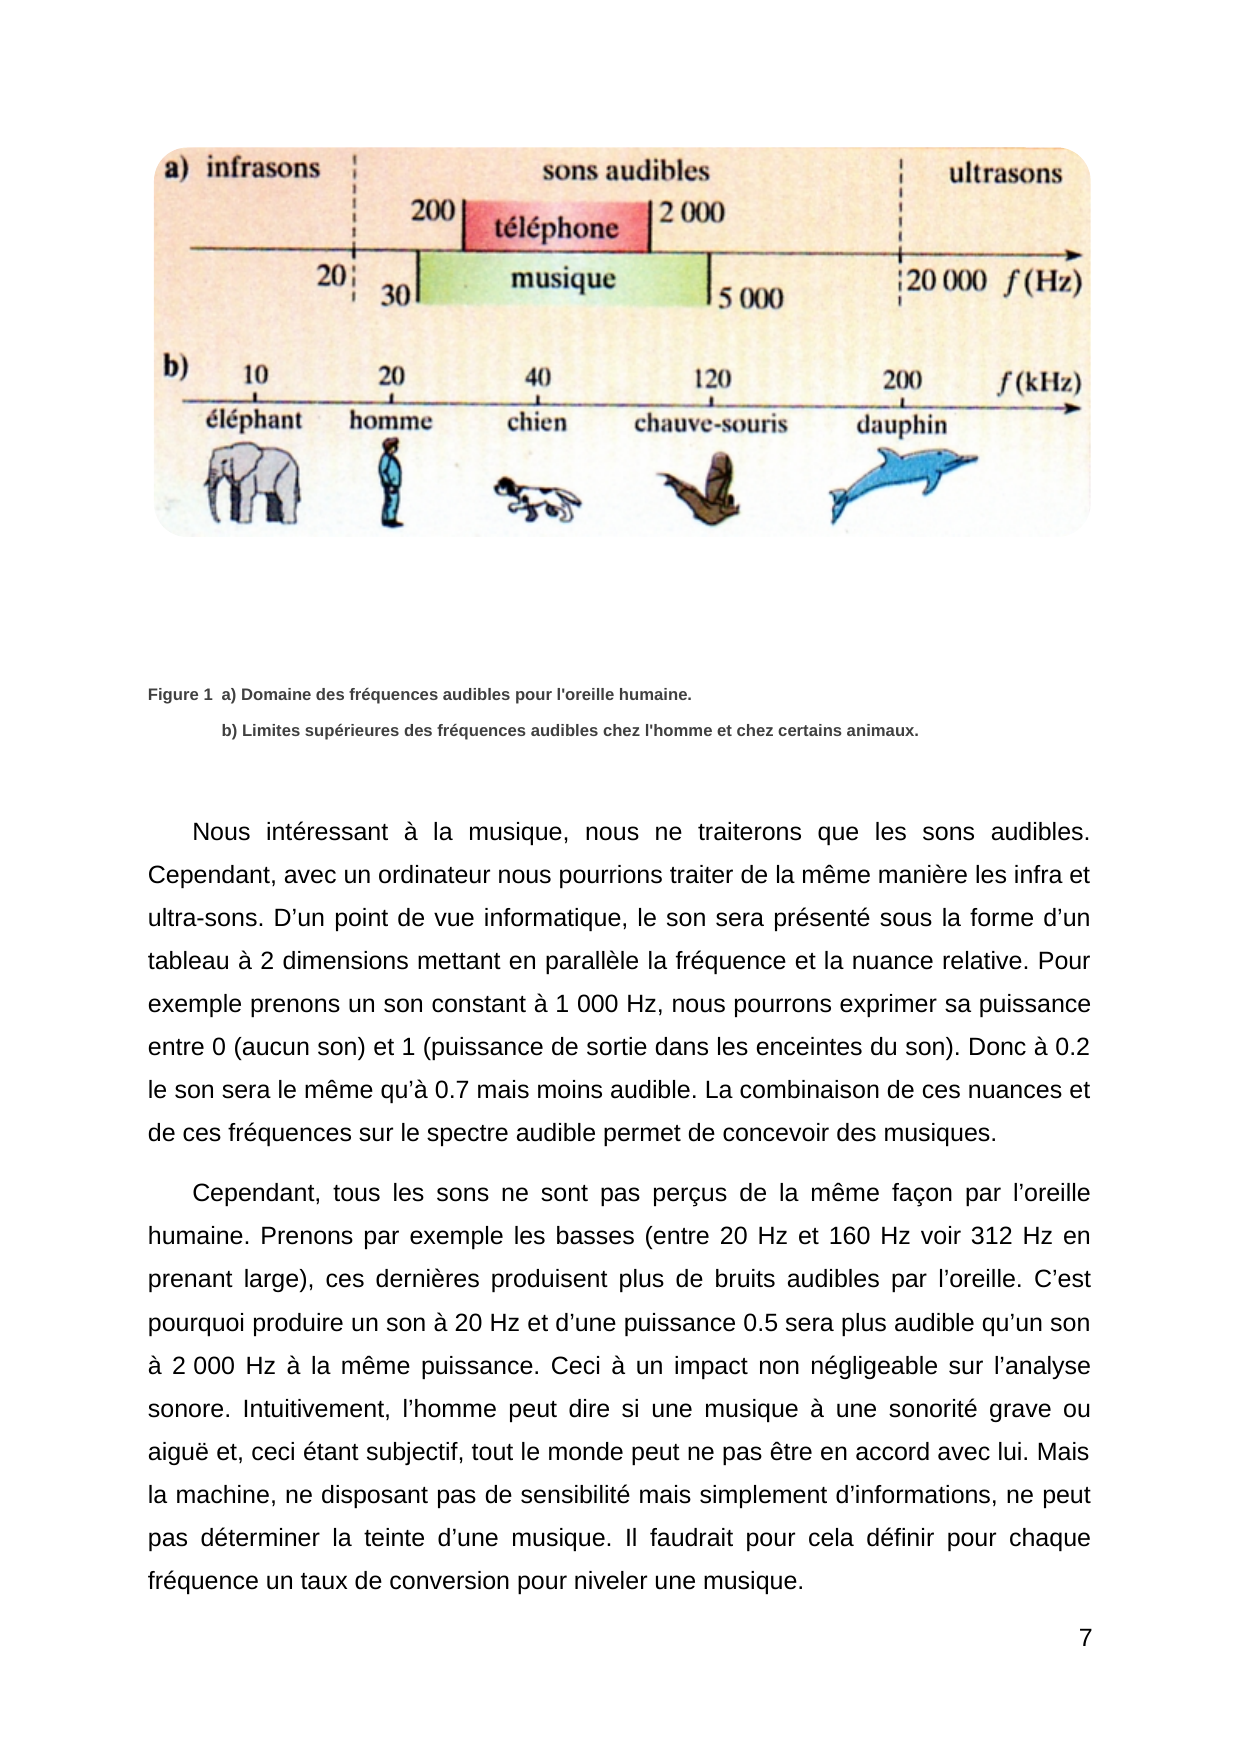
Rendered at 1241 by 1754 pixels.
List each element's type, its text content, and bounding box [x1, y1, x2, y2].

text b) Limites supérieures des fréquences audibles chez l'homme et chez certains animaux. [148, 721, 1093, 740]
text Cependant, tous les sons ne sont pas perçus de la même façon par l’oreille humaine. Prenons par exemple les basses (entre 20 Hz et 160 Hz voir 312 Hz en prenant large), ces dernières produisent plus de bruits audibles par l’oreille. C’est pourquoi produire un son à 20 Hz et d’une puissance 0.5 sera plus audible qu’un son à 2 000 Hz à la même puissance. Ceci à un impact non négligeable sur l’analyse sonore. Intuitivement, l’homme peut dire si une musique à une sonorité grave ou aiguë et, ceci étant subjectif, tout le monde peut ne pas être en accord avec lui. Mais la machine, ne disposant pas de sensibilité mais simplement d’informations, ne peut pas déterminer la teinte d’une musique. Il faudrait pour cela définir pour chaque fréquence un taux de conversion pour niveler une musique. [148, 1178, 1093, 1595]
text Nous intéressant à la musique, nous ne traiterons que les sons audibles. Cependant, avec un ordinateur nous pourrions traiter de la même manière les infra et ultra-sons. D’un point de vue informatique, le son sera présenté sous la forme d’un tableau à 2 dimensions mettant en parallèle la fréquence et la nuance relative. Pour exemple prenons un son constant à 1 000 Hz, nous pourrons exprimer sa puissance entre 0 (aucun son) et 1 (puissance de sortie dans les enceintes du son). Donc à 0.2 le son sera le même qu’à 0.7 mais moins audible. La combinaison de ces nuances et de ces fréquences sur le spectre audible permet de concevoir des musiques. [148, 816, 1093, 1147]
picture [153, 147, 1091, 537]
